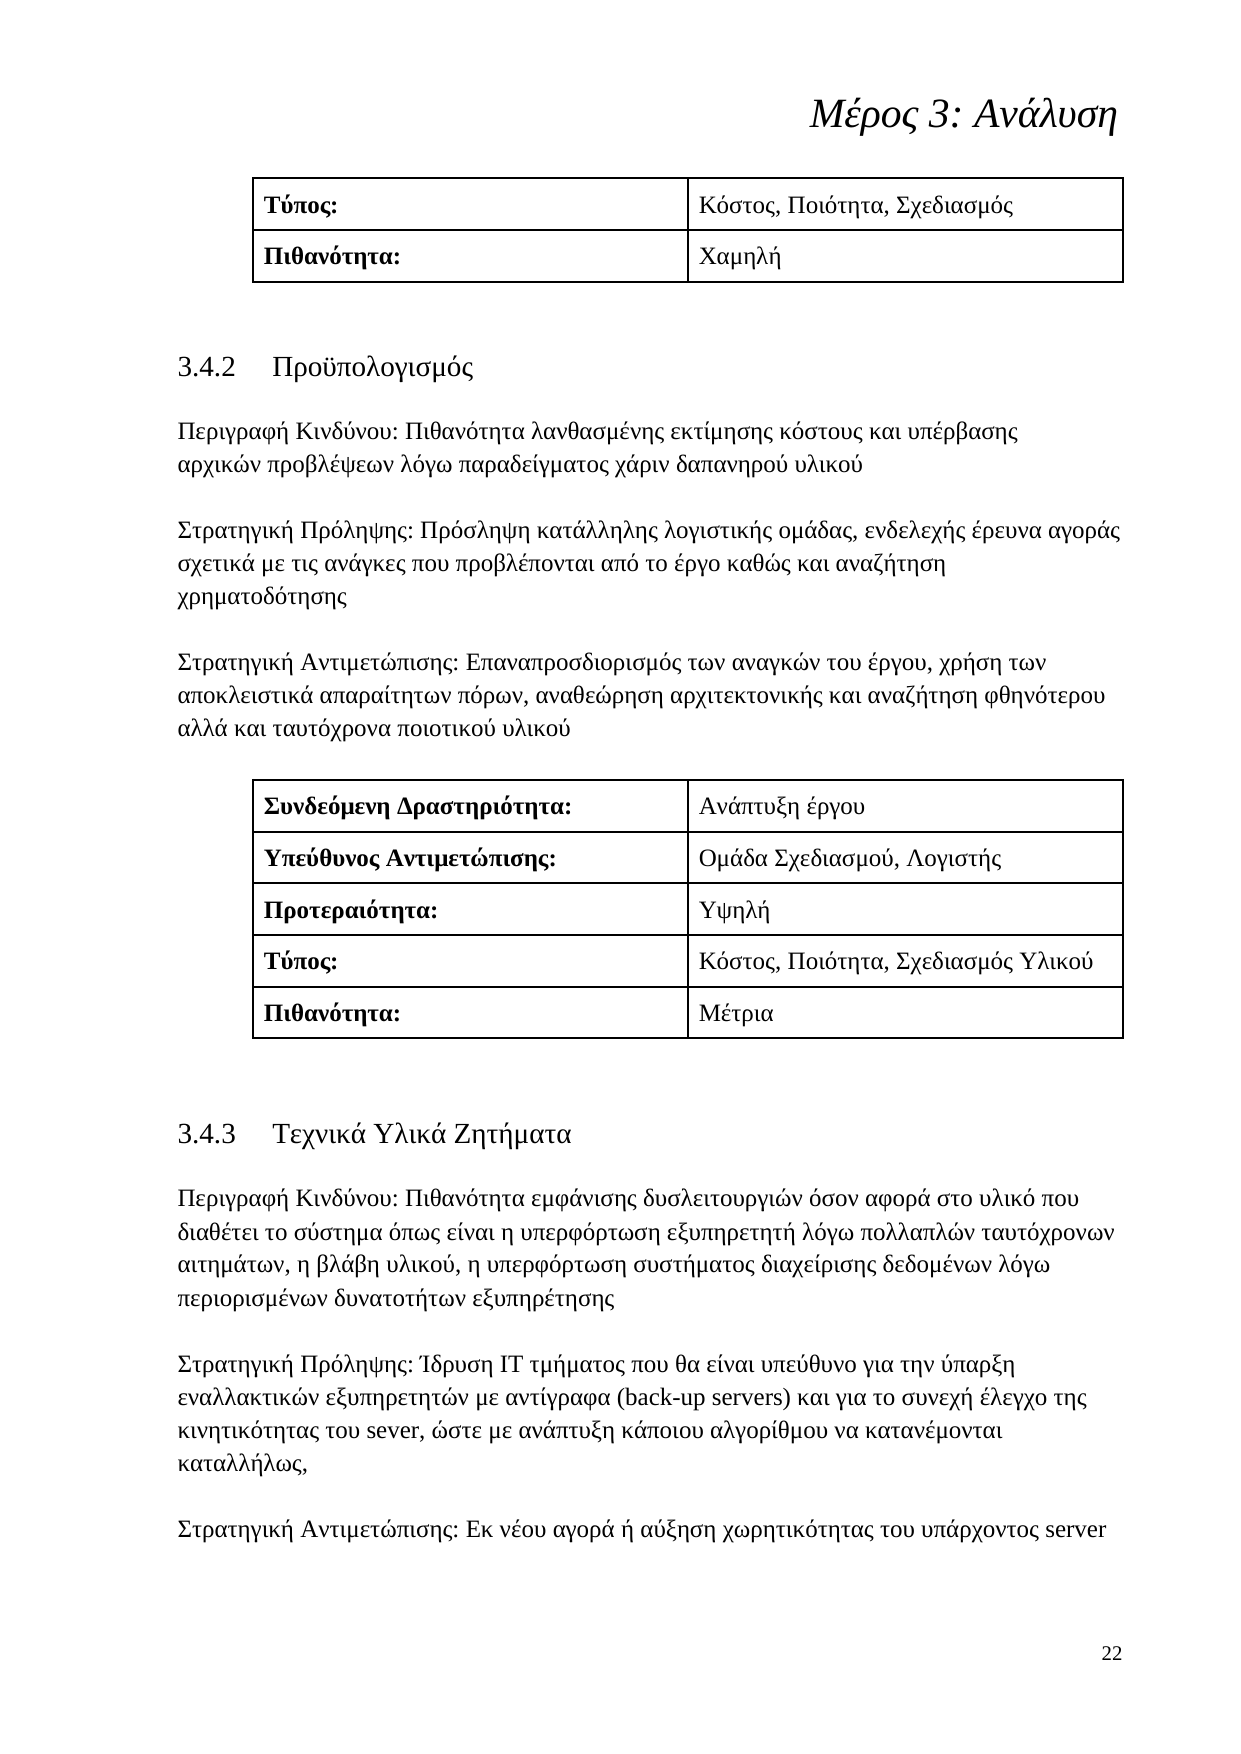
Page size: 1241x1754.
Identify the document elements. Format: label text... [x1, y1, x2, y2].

table_cell Κόστος, Ποιότητα, Σχεδιασμός Υλικού [689, 936, 1122, 986]
table_cell Τύπος: [254, 936, 687, 986]
table_cell Πιθανότητα: [254, 231, 687, 281]
table_cell Υψηλή [689, 884, 1122, 934]
text Στρατηγική Αντιμετώπισης: Εκ νέου αγορά ή αύξηση χωρητικότητας του υπάρχοντος server [177, 1514, 1122, 1542]
text 3.4.3 Τεχνικά Υλικά Ζητήματα [177, 1116, 1122, 1150]
table_cell Πιθανότητα: [254, 988, 687, 1037]
table_cell Κόστος, Ποιότητα, Σχεδιασμός [689, 179, 1122, 229]
text Περιγραφή Κινδύνου: Πιθανότητα λανθασμένης εκτίμησης κόστους και υπέρβασης αρχικών προβλέψεων λόγω παραδείγματος χάριν δαπανηρού υλικού [177, 416, 1122, 477]
table_cell Υπεύθυνος Αντιμετώπισης: [254, 833, 687, 882]
text 3.4.2 Προϋπολογισμός [177, 349, 1122, 382]
text Στρατηγική Πρόληψης: Πρόσληψη κατάλληλης λογιστικής ομάδας, ενδελεχής έρευνα αγοράς σχετικά με τις ανάγκες που προβλέπονται από το έργο καθώς και αναζήτηση χρηματοδότησης [177, 515, 1122, 609]
text Στρατηγική Αντιμετώπισης: Επαναπροσδιορισμός των αναγκών του έργου, χρήση των αποκλειστικά απαραίτητων πόρων, αναθεώρηση αρχιτεκτονικής και αναζήτηση φθηνότερου αλλά και ταυτόχρονα ποιοτικού υλικού [177, 647, 1122, 742]
table_cell Μέτρια [689, 988, 1122, 1037]
table_cell Προτεραιότητα: [254, 884, 687, 934]
text Περιγραφή Κινδύνου: Πιθανότητα εμφάνισης δυσλειτουργιών όσον αφορά στο υλικό που διαθέτει το σύστημα όπως είναι η υπερφόρτωση εξυπηρετητή λόγω πολλαπλών ταυτόχρονων αιτημάτων, η βλάβη υλικού, η υπερφόρτωση συστήματος διαχείρισης δεδομένων λόγω περιορισμένων δυνατοτήτων εξυπηρέτησης [177, 1183, 1122, 1311]
table_header Ανάπτυξη έργου [689, 781, 1122, 831]
table_cell Χαμηλή [689, 231, 1122, 281]
table_cell Ομάδα Σχεδιασμού, Λογιστής [689, 833, 1122, 882]
text Στρατηγική Πρόληψης: Ίδρυση IT τμήματος που θα είναι υπεύθυνο για την ύπαρξη εναλλακτικών εξυπηρετητών με αντίγραφα (back-up servers) και για το συνεχή έλεγχο της κινητικότητας του sever, ώστε με ανάπτυξη κάποιου αλγορίθμου να κατανέμονται καταλλήλως, [177, 1349, 1122, 1476]
table_cell Τύπος: [254, 179, 687, 229]
table_header Συνδεόμενη Δραστηριότητα: [254, 781, 687, 831]
